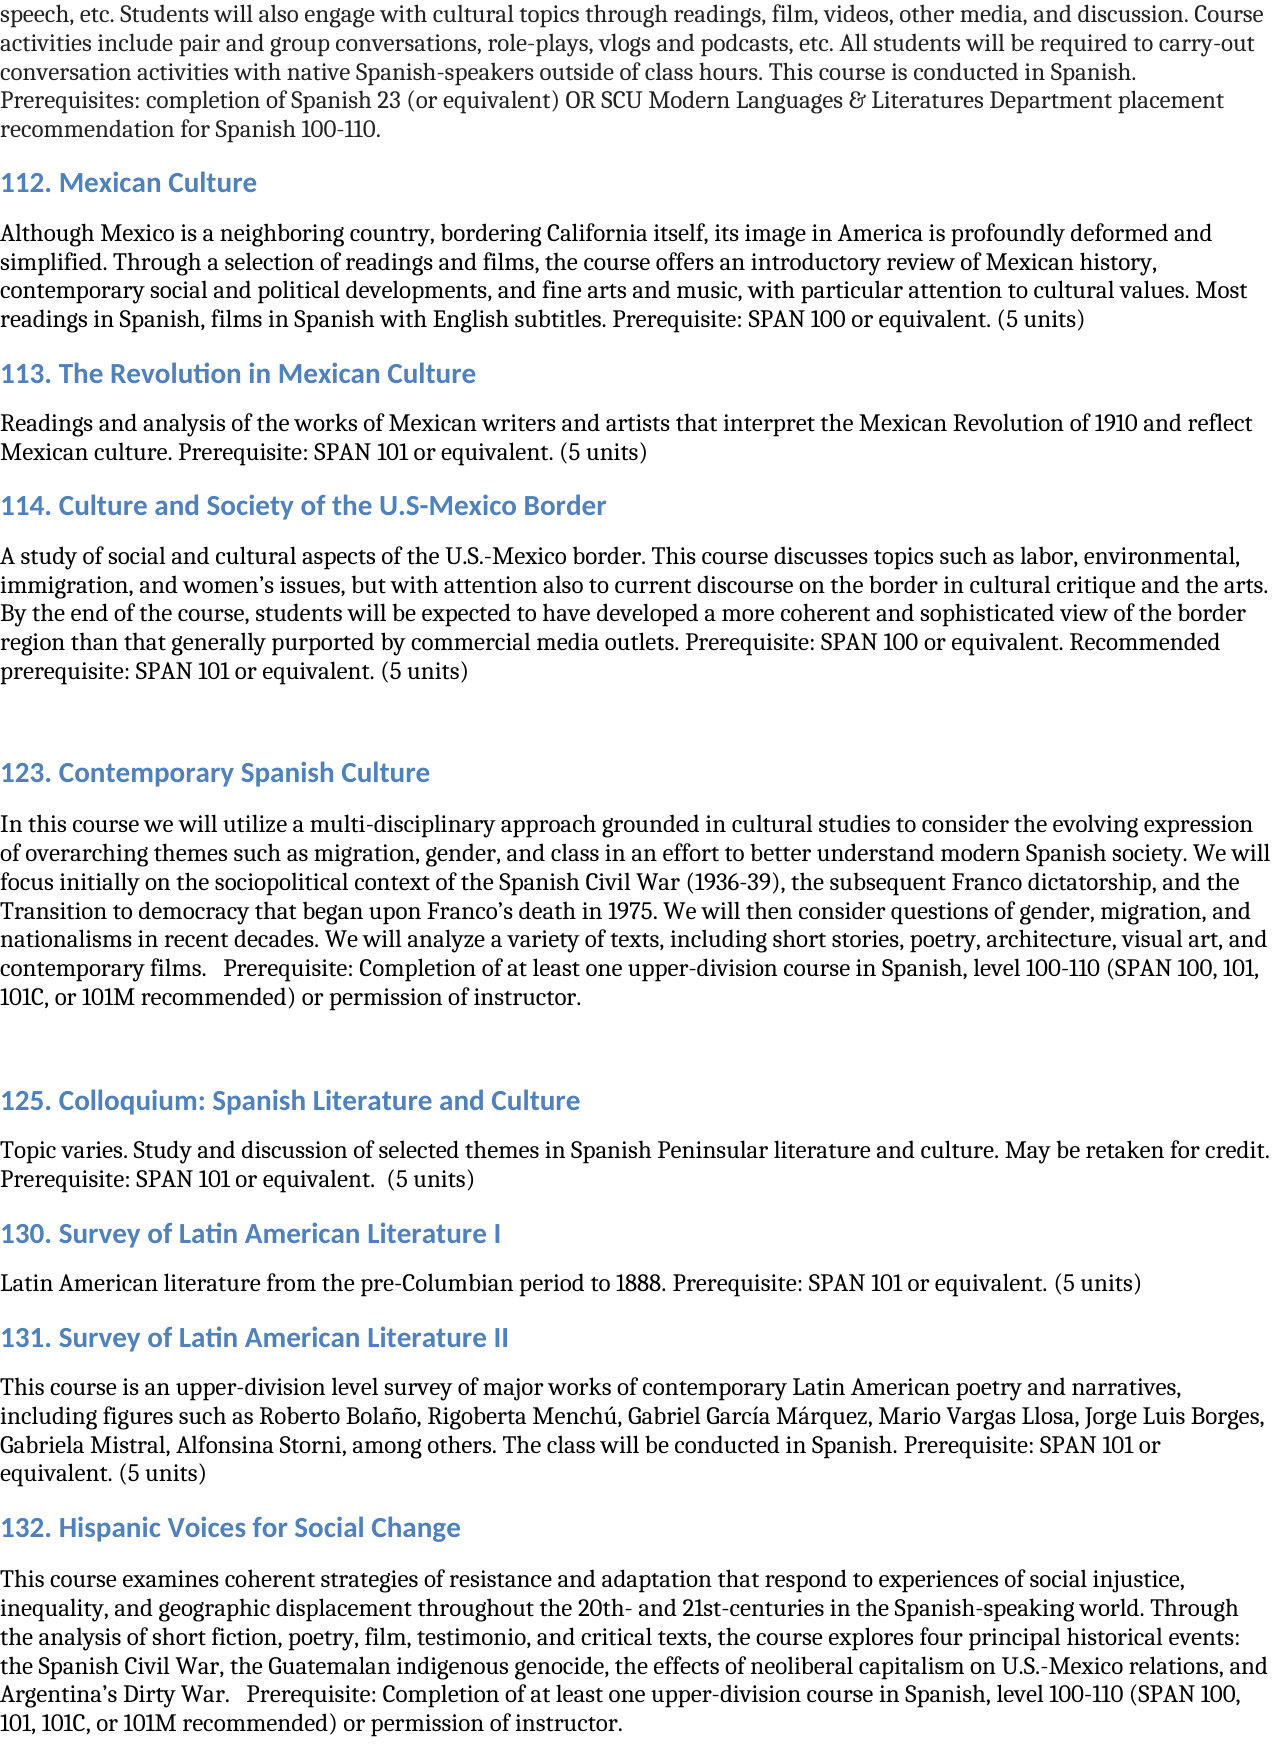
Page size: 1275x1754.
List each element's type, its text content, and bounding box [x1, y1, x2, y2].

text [0, 0, 1275, 144]
text In this course we will utilize a multi-disciplinary approach grounded in cultural studies to consider the evolving expression of overarching themes such as migration, gender, and class in an effort to better understand modern Spanish society. We will focus initially on the sociopolitical context of the Spanish Civil War (1936-39), the subsequent Franco dictatorship, and the Transition to democracy that began upon Franco’s death in 1975. We will then consider questions of gender, migration, and nationalisms in recent decades. We will analyze a variety of texts, including short stories, poetry, architecture, visual art, and contemporary films. Prerequisite: Completion of at least one upper-division course in Spanish, level 100-110 (SPAN 100, 101, 101C, or 101M recommended) or permission of instructor. [0, 810, 1275, 1012]
subtitle 131. Survey of Latin American Literature II [0, 1319, 1275, 1354]
subtitle 130. Survey of Latin American Literature I [0, 1215, 1275, 1250]
subtitle 125. Colloquium: Spanish Literature and Culture [0, 1082, 1275, 1118]
subtitle 113. The Revolution in Mexican Culture [0, 355, 1275, 390]
text Although Mexico is a neighboring country, bordering California itself, its image in America is profoundly deformed and simplified. Through a selection of readings and films, the course offers an introductory review of Mexican history, contemporary social and political developments, and fine arts and music, with particular attention to cultural values. Most readings in Spanish, films in Spanish with English subtitles. Prerequisite: SPAN 100 or equivalent. (5 units) [0, 219, 1275, 334]
text Topic varies. Study and discussion of selected themes in Spanish Peninsular literature and culture. May be retaken for credit. Prerequisite: SPAN 101 or equivalent. (5 units) [0, 1136, 1275, 1194]
subtitle 114. Culture and Society of the U.S-Mexico Border [0, 487, 1275, 523]
text A study of social and cultural aspects of the U.S.-Mexico border. This course discusses topics such as labor, environmental, immigration, and women’s issues, but with attention also to current discourse on the border in cultural critique and the arts. By the end of the course, students will be expected to have developed a more coherent and sophisticated view of the border region than that generally purported by commercial media outlets. Prerequisite: SPAN 100 or equivalent. Recommended prerequisite: SPAN 101 or equivalent. (5 units) [0, 542, 1275, 686]
subtitle 132. Hispanic Voices for Social Change [0, 1509, 1275, 1544]
subtitle 123. Contemporary Spanish Culture [0, 754, 1275, 789]
text This course examines coherent strategies of resistance and adaptation that respond to experiences of social injustice, inequality, and geographic displacement throughout the 20th- and 21st-centuries in the Spanish-speaking world. Through the analysis of short fiction, poetry, film, testimonio, and critical texts, the course explores four principal historical events: the Spanish Civil War, the Guatemalan indigenous genocide, the effects of neoliberal capitalism on U.S.-Mexico relations, and Argentina’s Dirty War. Prerequisite: Completion of at least one upper-division course in Spanish, level 100-110 (SPAN 100, 101, 101C, or 101M recommended) or permission of instructor. [0, 1565, 1275, 1738]
text Readings and analysis of the works of Mexican writers and artists that interpret the Mexican Revolution of 1910 and reflect Mexican culture. Prerequisite: SPAN 101 or equivalent. (5 units) [0, 409, 1275, 467]
subtitle 112. Mexican Culture [0, 164, 1275, 200]
text This course is an upper-division level survey of major works of contemporary Latin American poetry and narratives, including figures such as Roberto Bolaño, Rigoberta Menchú, Gabriel García Márquez, Mario Vargas Llosa, Jorge Luis Borges, Gabriela Mistral, Alfonsina Storni, among others. The class will be conducted in Spanish. Prerequisite: SPAN 101 or equivalent. (5 units) [0, 1373, 1275, 1488]
text Latin American literature from the pre-Columbian period to 1888. Prerequisite: SPAN 101 or equivalent. (5 units) [0, 1269, 1275, 1298]
